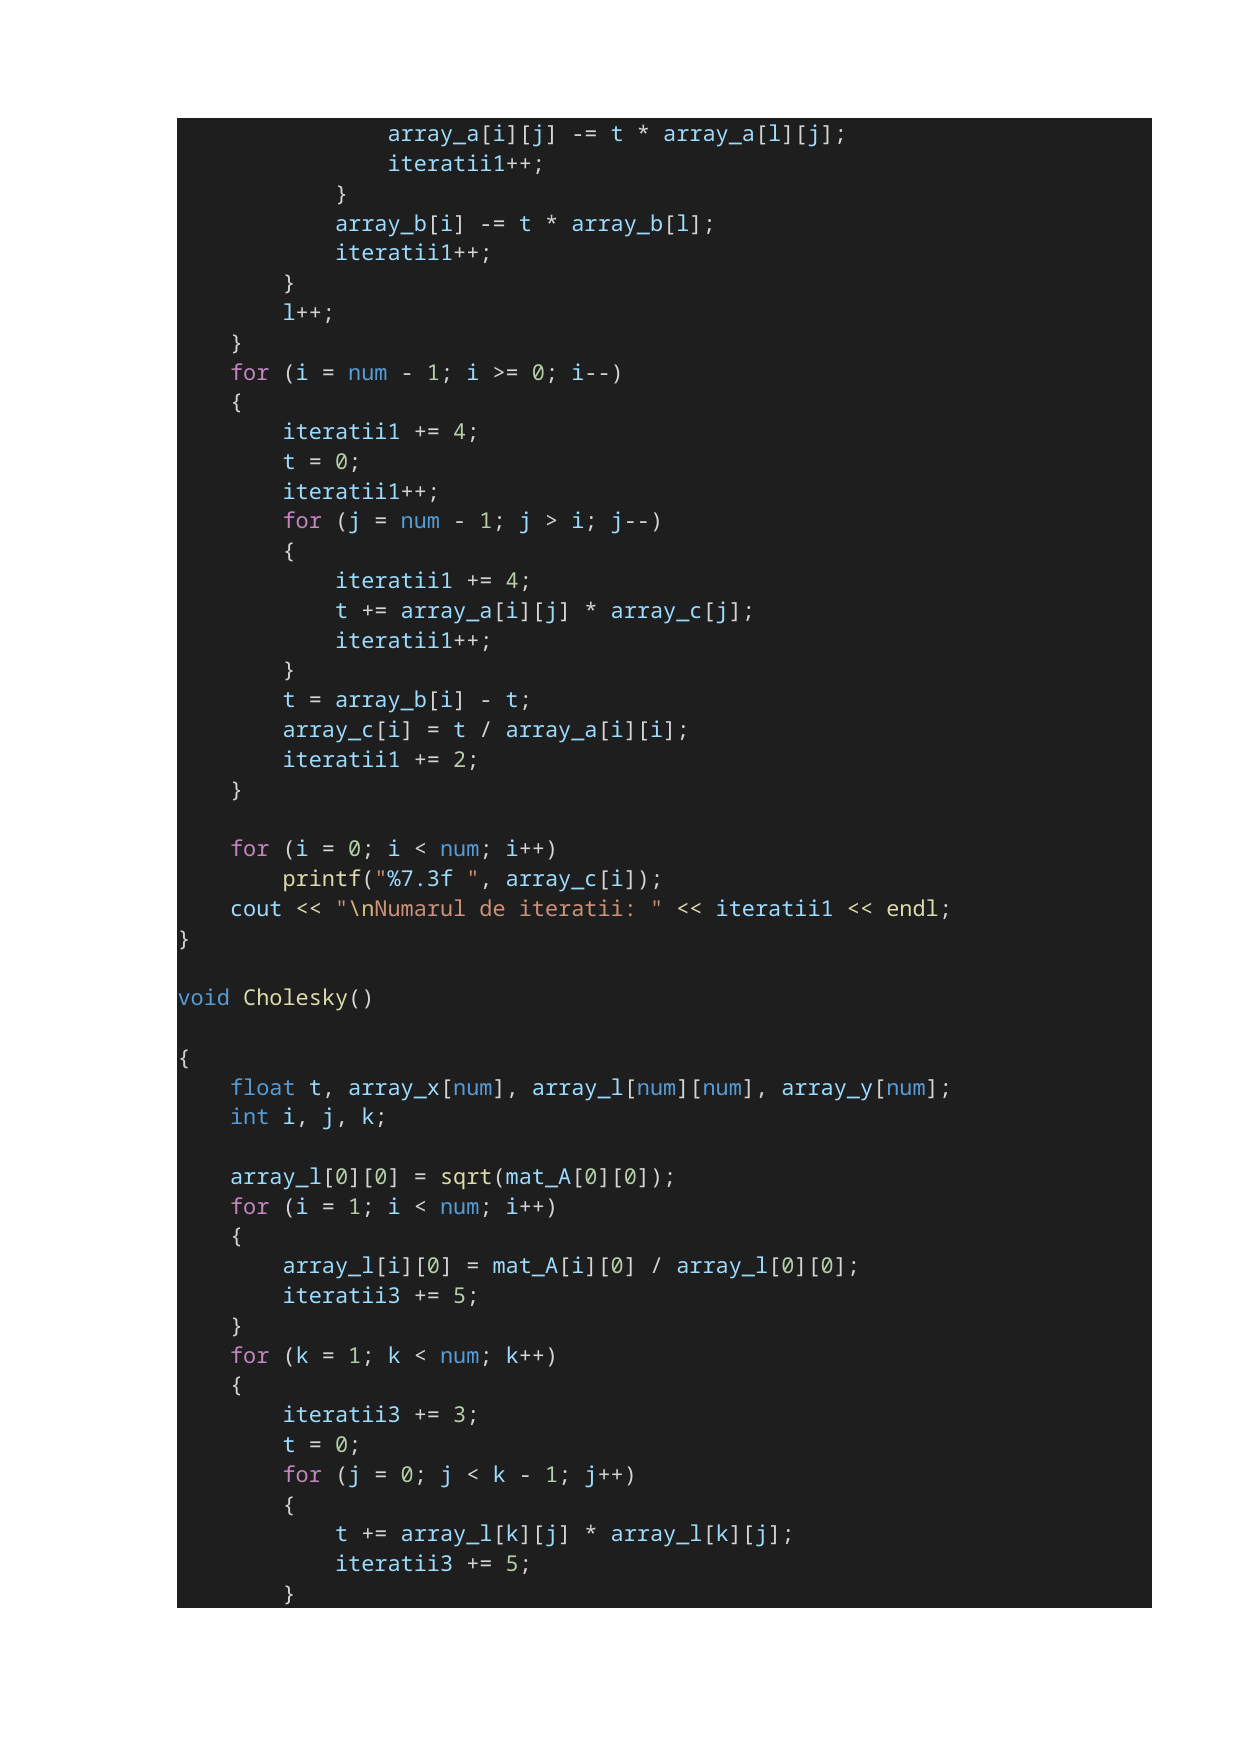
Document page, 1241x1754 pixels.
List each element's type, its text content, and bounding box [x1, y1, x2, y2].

text { [177, 1488, 1152, 1518]
text iteratii1 += 4; [177, 565, 1152, 595]
text } [177, 327, 1152, 356]
text } [177, 922, 1152, 952]
text t = array_b[i] - t; [177, 684, 1152, 714]
text } [177, 1578, 1152, 1608]
text for (k = 1; k < num; k++) [177, 1339, 1152, 1369]
text array_a[i][j] -= t * array_a[l][j]; [177, 118, 1152, 148]
text } [177, 267, 1152, 297]
text { [177, 1042, 1152, 1071]
text printf("%7.3f ", array_c[i]); [177, 863, 1152, 893]
text iteratii1 += 2; [177, 744, 1152, 773]
text } [177, 773, 1152, 803]
text array_l[i][0] = mat_A[i][0] / array_l[0][0]; [177, 1250, 1152, 1280]
text array_l[0][0] = sqrt(mat_A[0][0]); [177, 1161, 1152, 1191]
text cout << "\nNumarul de iteratii: " << iteratii1 << endl; [177, 893, 1152, 922]
text void Cholesky() [177, 982, 1152, 1012]
text { [177, 386, 1152, 416]
text float t, array_x[num], array_l[num][num], array_y[num]; [177, 1071, 1152, 1101]
text t += array_l[k][j] * array_l[k][j]; [177, 1518, 1152, 1548]
text for (i = num - 1; i >= 0; i--) [177, 356, 1152, 386]
text array_c[i] = t / array_a[i][i]; [177, 714, 1152, 744]
text iteratii1++; [177, 148, 1152, 178]
text iteratii1++; [177, 237, 1152, 267]
text iteratii3 += 5; [177, 1548, 1152, 1578]
text for (j = num - 1; j > i; j--) [177, 505, 1152, 535]
text array_b[i] -= t * array_b[l]; [177, 207, 1152, 237]
text iteratii3 += 3; [177, 1399, 1152, 1429]
text iteratii3 += 5; [177, 1280, 1152, 1310]
text } [177, 654, 1152, 684]
text } [177, 1310, 1152, 1339]
text int i, j, k; [177, 1101, 1152, 1131]
text { [177, 535, 1152, 565]
text for (j = 0; j < k - 1; j++) [177, 1459, 1152, 1488]
text t += array_a[i][j] * array_c[j]; [177, 595, 1152, 624]
text for (i = 1; i < num; i++) [177, 1191, 1152, 1220]
text t = 0; [177, 1429, 1152, 1459]
text { [177, 1220, 1152, 1250]
text { [177, 1369, 1152, 1399]
text for (i = 0; i < num; i++) [177, 833, 1152, 863]
text l++; [177, 297, 1152, 327]
text t = 0; [177, 446, 1152, 476]
text } [177, 178, 1152, 207]
text iteratii1 += 4; [177, 416, 1152, 446]
text iteratii1++; [177, 624, 1152, 654]
text iteratii1++; [177, 476, 1152, 505]
